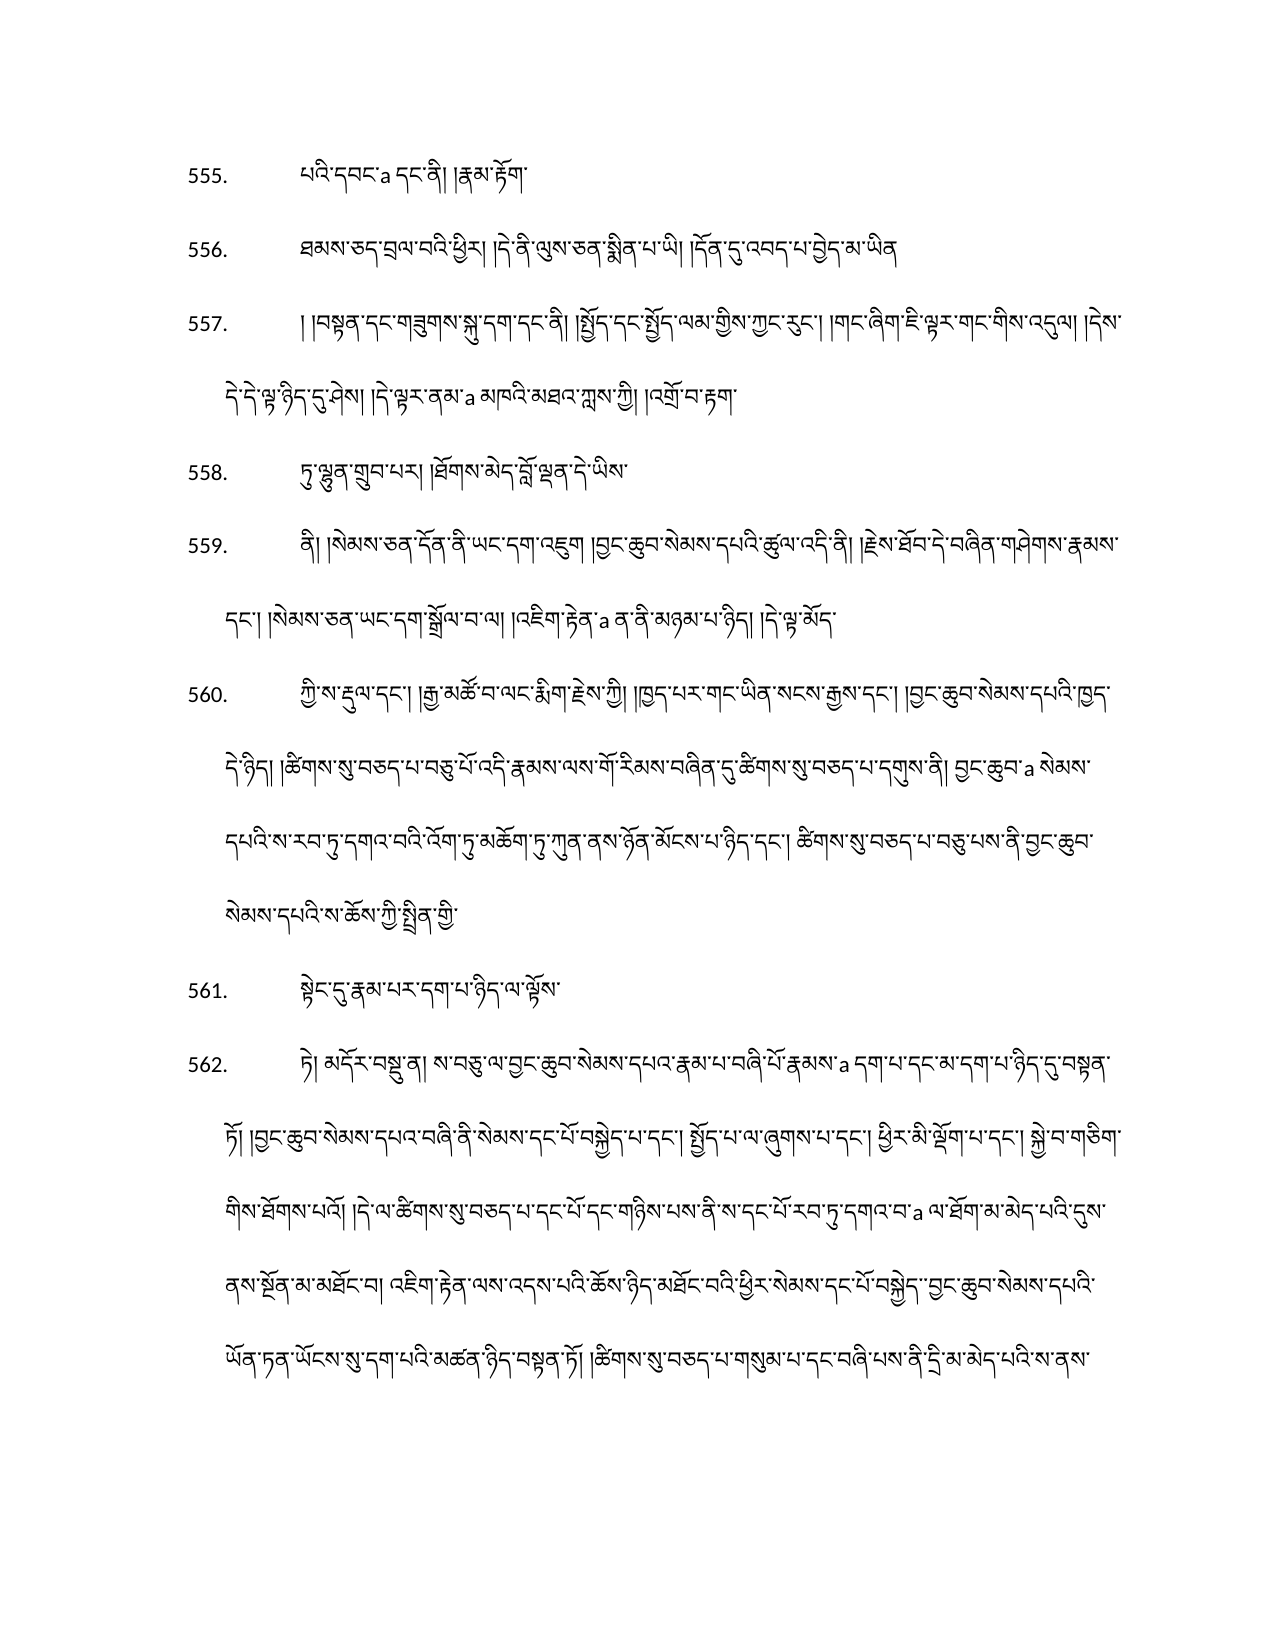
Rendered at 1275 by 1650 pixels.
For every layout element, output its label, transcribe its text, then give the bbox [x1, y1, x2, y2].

list ཀྱི་ས་རྡུལ་དང༌། །རྒྱ་མཚོ་བ་ལང་རྨིག་རྗེས་ཀྱི། །ཁྱད་པར་གང་ཡིན་སངས་རྒྱས་དང༌། །བྱང་ཆུབ་སེམས་དཔའི་ཁྱད་དེ་ཉིད། །ཚིགས་སུ་བཅད་པ་བཅུ་པོ་འདི་རྣམས་ལས་གོ་རིམས་བཞིན་དུ་ཚིགས་སུ་བཅད་པ་དགུས་ནི། བྱང་ཆུབ་aསེམས་དཔའི་ས་རབ་ཏུ་དགའ་བའི་འོག་ཏུ་མཆོག་ཏུ་ཀུན་ནས་ཉོན་མོངས་པ་ཉིད་དང༌། ཚིགས་སུ་བཅད་པ་བཅུ་པས་ནི་བྱང་ཆུབ་སེམས་དཔའི་ས་ཆོས་ཀྱི་སྤྲིན་གྱི་ [187, 668, 1125, 955]
list ཐམས་ཅད་བྲལ་བའི་ཕྱིར། །དེ་ནི་ལུས་ཅན་སྨིན་པ་ཡི། །དོན་དུ་འབད་པ་བྱེད་མ་ཡིན [187, 224, 1125, 288]
list པའི་དབང་aདང་ནི། །རྣམ་རྟོག་ [187, 150, 1125, 214]
list ། །བསྟན་དང་གཟུགས་སྐུ་དག་དང་ནི། །སྤྱོད་དང་སྤྱོད་ལམ་གྱིས་ཀྱང་རུང༌། །གང་ཞིག་ཇི་ལྟར་གང་གིས་འདུལ། །དེས་དེ་དེ་ལྟ་ཉིད་དུ་ཤེས། །དེ་ལྟར་ནམ་aམཁའི་མཐའ་ཀླས་ཀྱི། །འགྲོ་བ་རྟག་ [187, 298, 1125, 437]
list ཏུ་ལྷུན་གྲུབ་པར། །ཐོགས་མེད་བློ་ལྡན་དེ་ཡིས་ [187, 446, 1125, 511]
list སྟེང་དུ་རྣམ་པར་དག་པ་ཉིད་ལ་ལྟོས་ [187, 965, 1125, 1029]
list ནི། །སེམས་ཅན་དོན་ནི་ཡང་དག་འཇུག །བྱང་ཆུབ་སེམས་དཔའི་ཚུལ་འདི་ནི། །རྗེས་ཐོབ་དེ་བཞིན་གཤེགས་རྣམས་དང༌། །སེམས་ཅན་ཡང་དག་སྒྲོལ་བ་ལ། །འཇིག་རྟེན་aན་ནི་མཉམ་པ་ཉིད། །དེ་ལྟ་མོད་ [187, 520, 1125, 659]
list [187, 1039, 1125, 1399]
